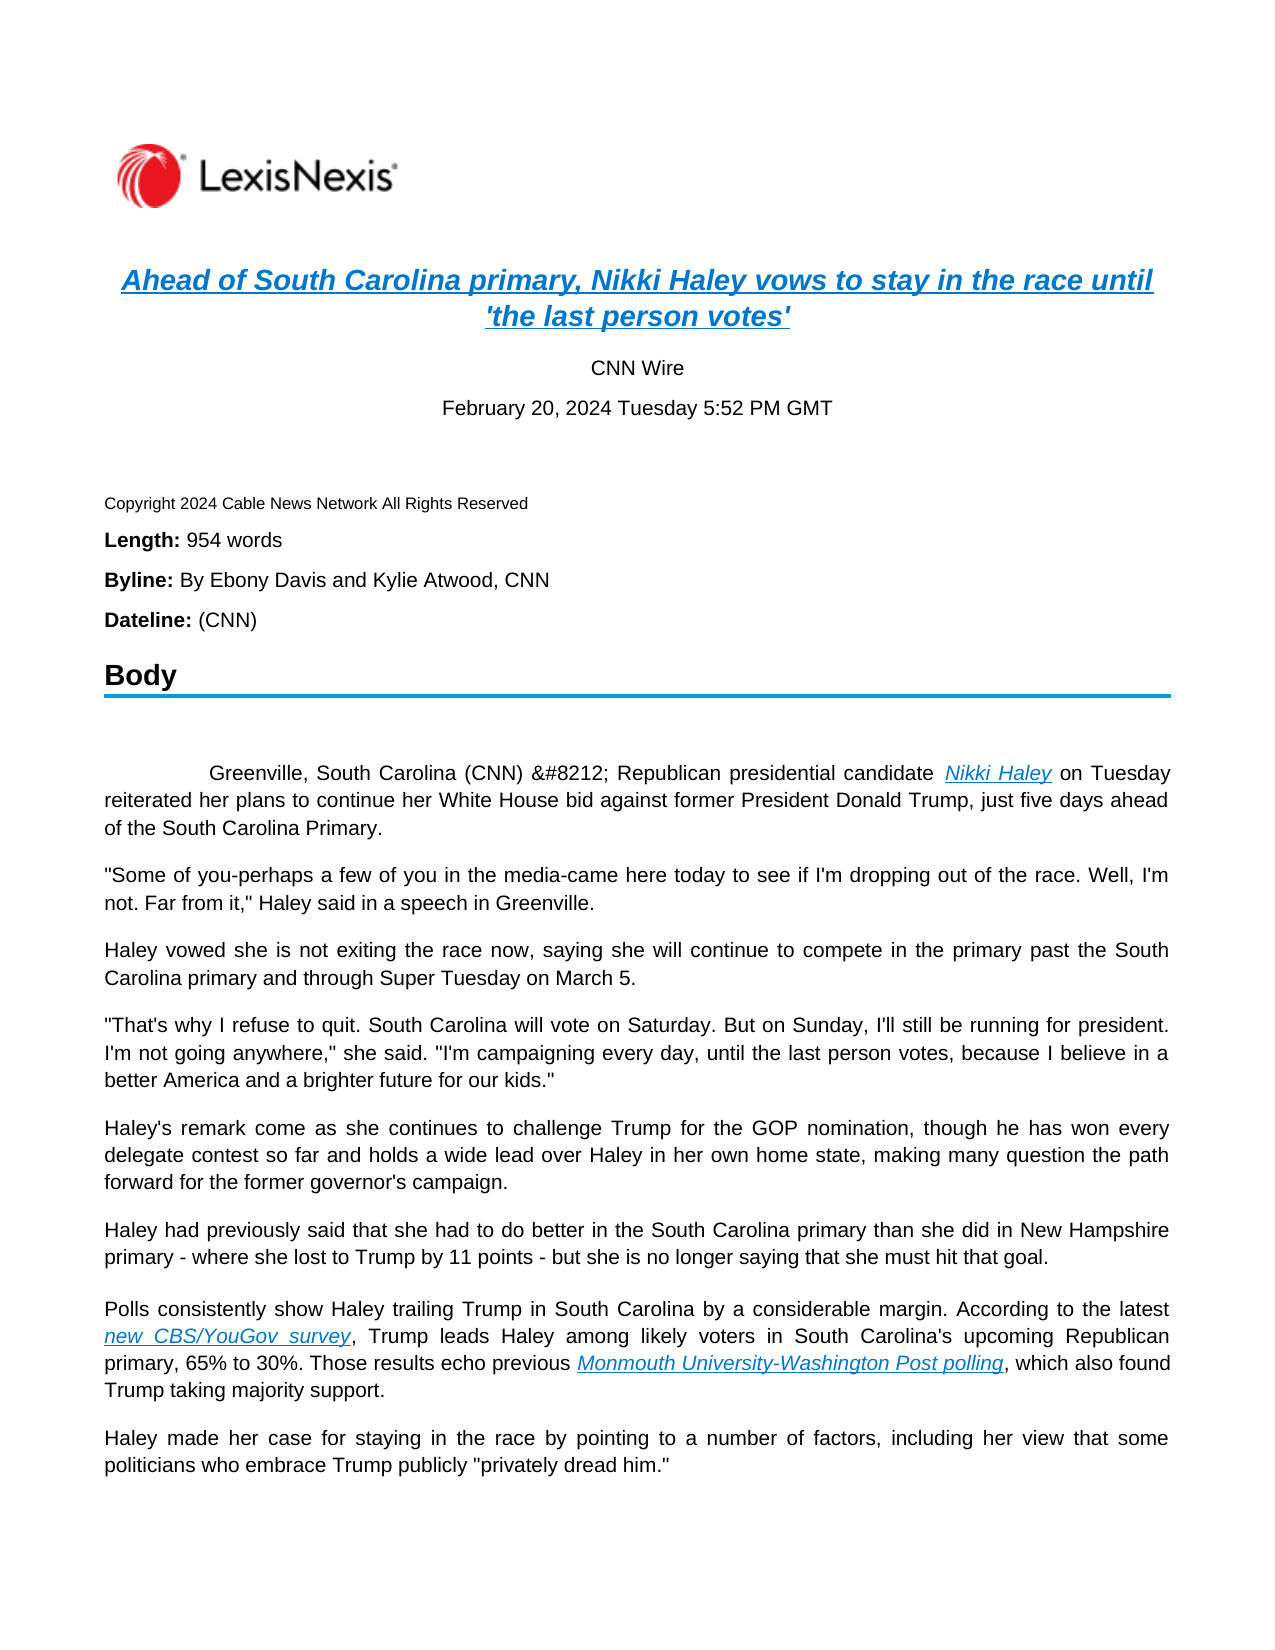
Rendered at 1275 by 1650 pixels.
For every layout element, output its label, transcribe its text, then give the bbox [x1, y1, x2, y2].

text Length: 954 words [104, 525, 1171, 552]
text Haley had previously said that she had to do better in the South Carolina primary than she did in New Hampshire primary - where she lost to Trump by 11 points - but she is no longer saying that she must hit that goal. [104, 1214, 1171, 1268]
text Copyright 2024 Cable News Network All Rights Reserved [104, 461, 1171, 513]
text Byline: By Ebony Davis and Kylie Atwood, CNN [104, 565, 1171, 592]
text CNN Wire [104, 353, 1171, 380]
text Greenville, South Carolina (CNN) &#8212; Republican presidential candidate Nikki Haley on Tuesday reiterated her plans to continue her White House bid against former President Donald Trump, just five days ahead of the South Carolina Primary. [104, 758, 1171, 839]
text Polls consistently show Haley trailing Trump in South Carolina by a considerable margin. According to the latest new CBS/YouGov survey, Trump leads Haley among likely voters in South Carolina's upcoming Republican primary, 65% to 30%. Those results echo previous Monmouth University-Washington Post polling, which also found Trump taking majority support. [104, 1293, 1171, 1402]
text Dateline: (CNN) [104, 604, 1171, 631]
text Body [104, 656, 1171, 692]
picture [104, 144, 412, 208]
text "Some of you-perhaps a few of you in the media-came here today to see if I'm dropping out of the race. Well, I'm not. Far from it," Haley said in a speech in Greenville. [104, 860, 1171, 914]
text "That's why I refuse to quit. South Carolina will vote on Saturday. But on Sunday, I'll still be running for president. I'm not going anywhere," she said. "I'm campaigning every day, until the last person votes, because I believe in a better America and a brighter future for our kids." [104, 1010, 1171, 1091]
text Haley made her case for staying in the race by pointing to a number of factors, including her view that some politicians who embrace Trump publicly "privately dread him." [104, 1423, 1171, 1477]
text Haley vowed she is not exiting the race now, saying she will continue to compete in the primary past the South Carolina primary and through Super Tuesday on March 5. [104, 935, 1171, 989]
text Haley's remark come as she continues to challenge Trump for the GOP nomination, though he has won every delegate contest so far and holds a wide lead over Haley in her own home state, making many question the path forward for the former governor's campaign. [104, 1112, 1171, 1193]
text February 20, 2024 Tuesday 5:52 PM GMT [104, 393, 1171, 420]
subtitle Ahead of South Carolina primary, Nikki Haley vows to stay in the race until 'the last person votes' [104, 261, 1171, 332]
